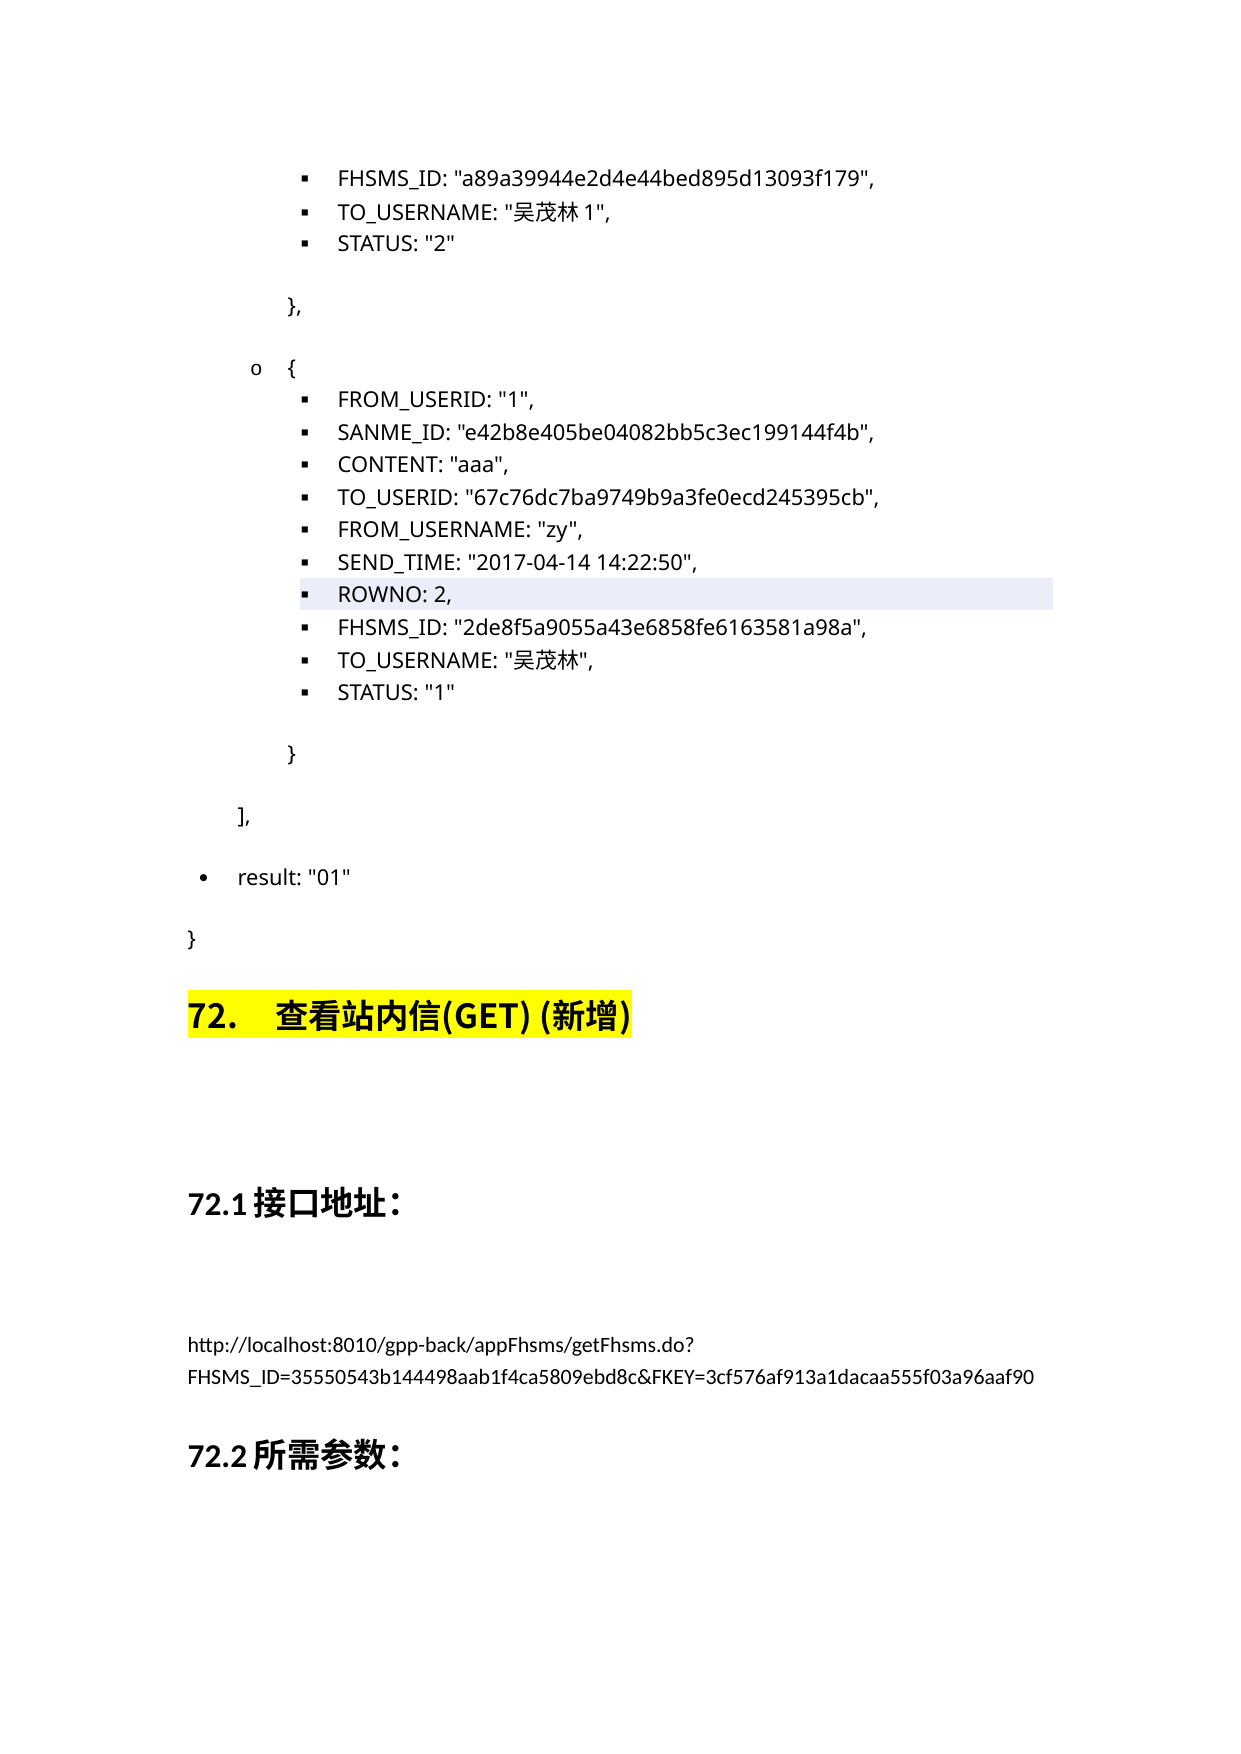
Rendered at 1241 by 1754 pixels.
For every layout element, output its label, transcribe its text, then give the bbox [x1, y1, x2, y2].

list SANME_ID: "e42b8e405be04082bb5c3ec199144f4b", [300, 415, 1053, 448]
text } [187, 922, 1053, 954]
list FROM_USERNAME: "zy", [300, 513, 1053, 545]
subtitle 72.2所需参数： [187, 1420, 1053, 1485]
list SEND_TIME: "2017-04-14 14:22:50", [300, 545, 1053, 578]
list FHSMS_ID: "a89a39944e2d4e44bed895d13093f179", [300, 162, 1053, 194]
text ], [237, 799, 1053, 831]
list ROWNO: 2, [300, 578, 1053, 610]
text }, [287, 289, 1053, 321]
list CONTENT: "aaa", [300, 448, 1053, 480]
list TO_USERNAME: "吴茂林1", [300, 194, 1053, 227]
list result: "01" [200, 860, 1053, 893]
list FROM_USERID: "1", [300, 383, 1053, 415]
list { [250, 350, 1053, 383]
subtitle 查看站内信(GET) (新增) [187, 982, 1053, 1047]
text http://localhost:8010/gpp-back/appFhsms/getFhsms.do?FHSMS_ID=35550543b144498aab1f4ca5809ebd8c&FKEY=3cf576af913a1dacaa555f03a96aaf90 [187, 1328, 1053, 1393]
list STATUS: "2" [300, 227, 1053, 259]
text } [287, 737, 1053, 769]
subtitle 72.1接口地址： [187, 1168, 1053, 1233]
list FHSMS_ID: "2de8f5a9055a43e6858fe6163581a98a", [300, 610, 1053, 643]
list TO_USERID: "67c76dc7ba9749b9a3fe0ecd245395cb", [300, 480, 1053, 513]
list TO_USERNAME: "吴茂林", [300, 643, 1053, 675]
list STATUS: "1" [300, 675, 1053, 708]
